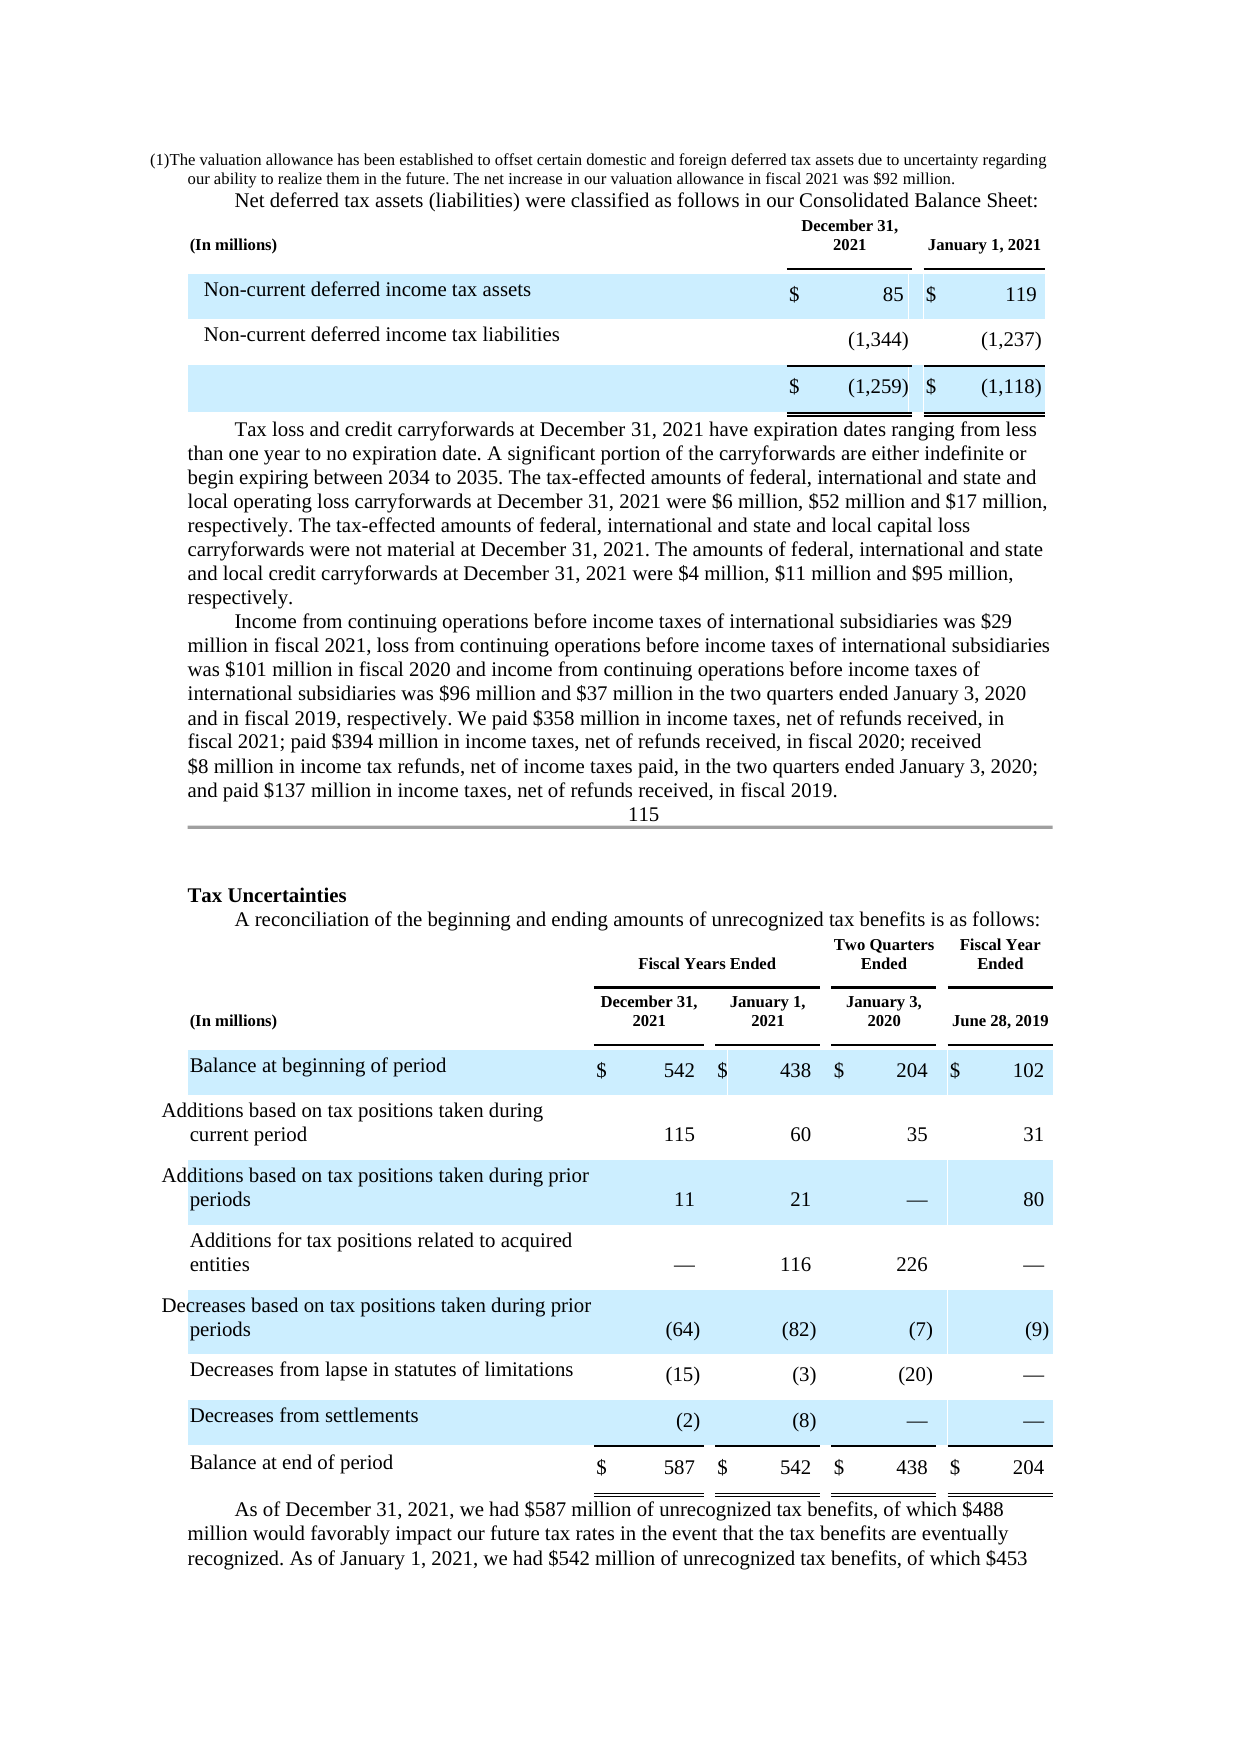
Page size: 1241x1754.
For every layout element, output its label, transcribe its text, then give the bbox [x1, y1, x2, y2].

text Tax Uncertainties [187, 883, 1053, 907]
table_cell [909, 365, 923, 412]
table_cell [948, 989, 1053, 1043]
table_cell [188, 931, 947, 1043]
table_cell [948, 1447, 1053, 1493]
text (1)The valuation allowance has been established to offset certain domestic and foreign deferred tax assets due to uncertainty regarding our ability to realize them in the future. The net increase in our valuation allowance in fiscal 2021 was $92 million. [150, 150, 1053, 188]
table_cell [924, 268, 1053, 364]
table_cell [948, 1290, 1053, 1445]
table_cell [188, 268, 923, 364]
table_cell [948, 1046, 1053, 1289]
text A reconciliation of the beginning and ending amounts of unrecognized tax benefits is as follows: [187, 907, 1053, 931]
text 115 [187, 802, 1053, 825]
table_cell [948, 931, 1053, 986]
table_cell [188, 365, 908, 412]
text Tax loss and credit carryforwards at December 31, 2021 have expiration dates ranging from less than one year to no expiration date. A significant portion of the carryforwards are either indefinite or begin expiring between 2034 to 2035. The tax-effected amounts of federal, international and state and local operating loss carryforwards at December 31, 2021 were $6 million, $52 million and $17 million, respectively. The tax-effected amounts of federal, international and state and local capital loss carryforwards were not material at December 31, 2021. The amounts of federal, international and state and local credit carryforwards at December 31, 2021 were $4 million, $11 million and $95 million, respectively. [187, 417, 1053, 609]
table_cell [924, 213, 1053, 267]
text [187, 1497, 1053, 1569]
text Net deferred tax assets (liabilities) were classified as follows in our Consolidated Balance Sheet: [187, 188, 1053, 212]
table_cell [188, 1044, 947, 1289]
text Income from continuing operations before income taxes of international subsidiaries was $29 million in fiscal 2021, loss from continuing operations before income taxes of international subsidiaries was $101 million in fiscal 2020 and income from continuing operations before income taxes of international subsidiaries was $96 million and $37 million in the two quarters ended January 3, 2020 and in fiscal 2019, respectively. We paid $358 million in income taxes, net of refunds received, in fiscal 2021; paid $394 million in income taxes, net of refunds received, in fiscal 2020; received $8 million in income tax refunds, net of income taxes paid, in the two quarters ended January 3, 2020; and paid $137 million in income taxes, net of refunds received, in fiscal 2019. [187, 609, 1053, 802]
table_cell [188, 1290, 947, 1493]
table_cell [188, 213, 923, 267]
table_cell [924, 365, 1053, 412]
